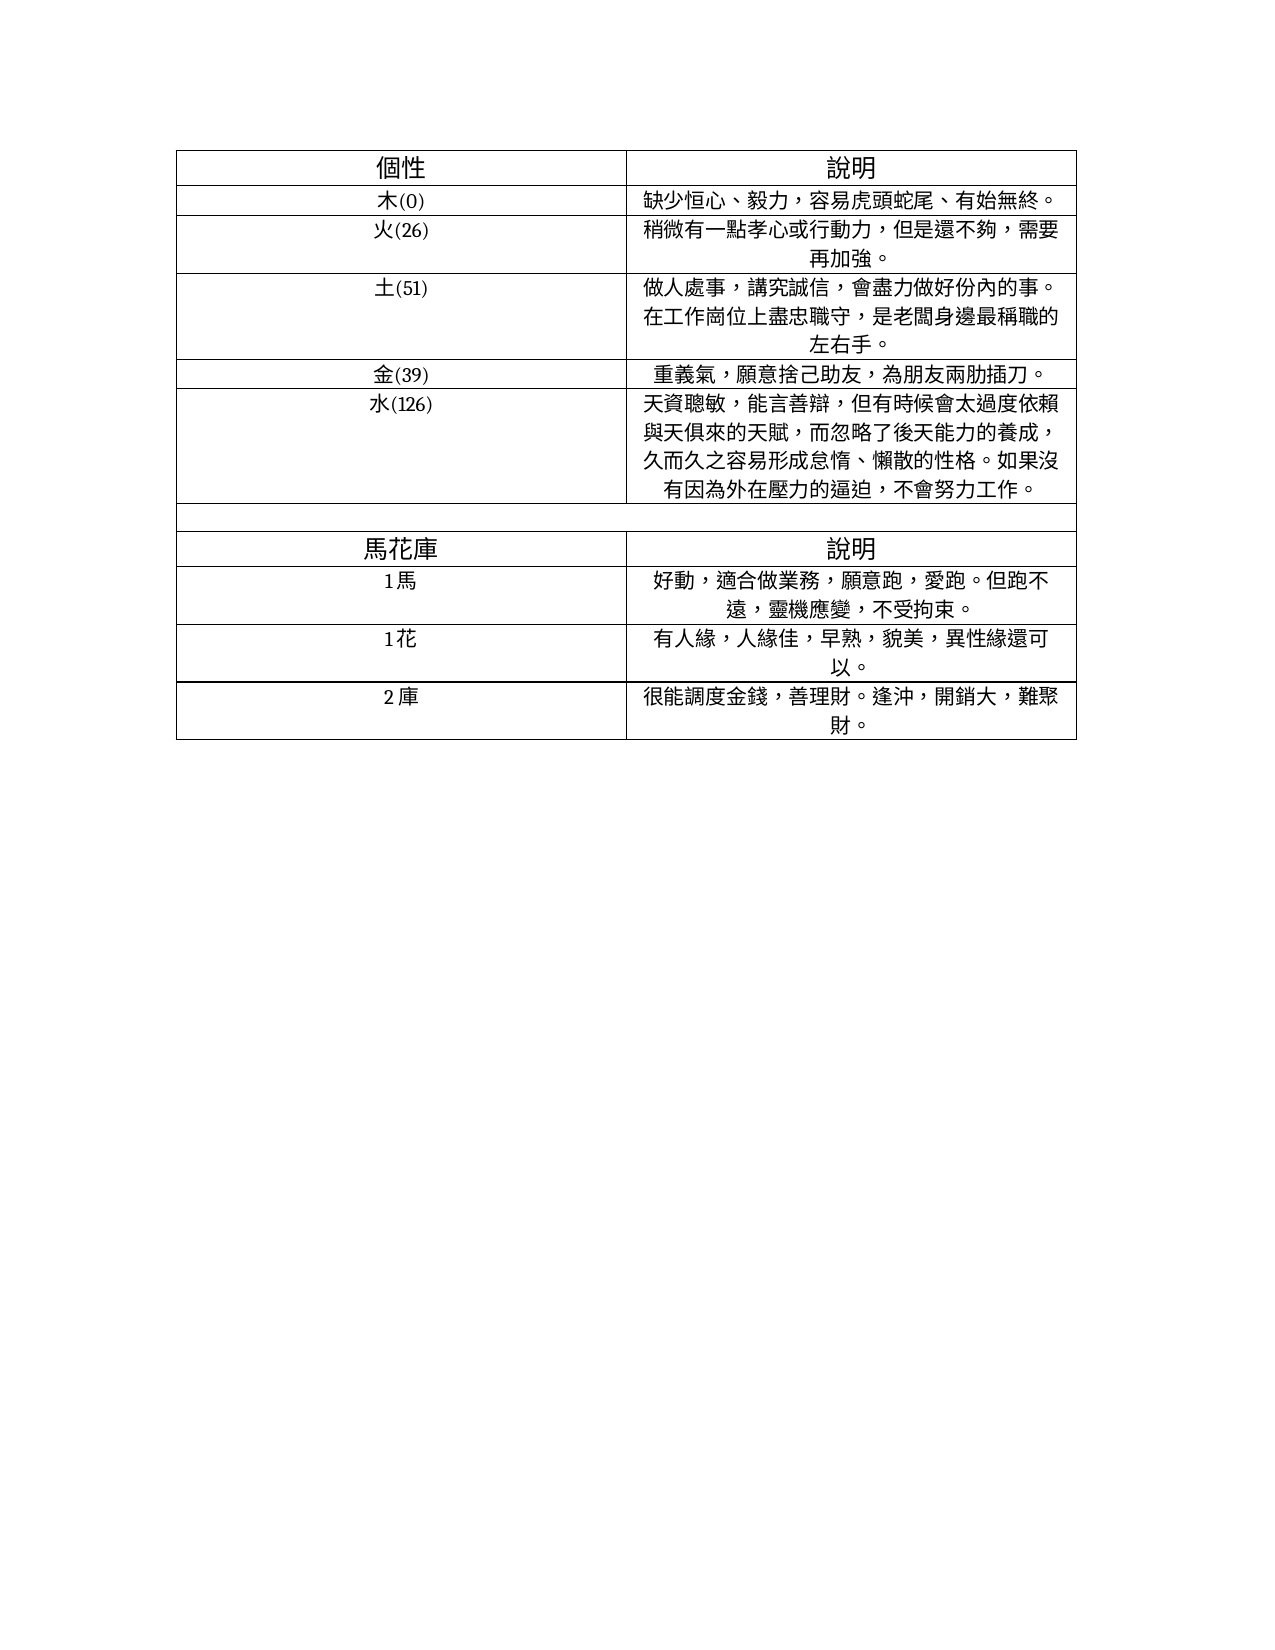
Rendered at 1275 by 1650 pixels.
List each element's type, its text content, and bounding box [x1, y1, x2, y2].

table_header 說明 [627, 151, 1076, 185]
table_cell 有人緣，人緣佳，早熟，貌美，異性緣還可以。 [627, 625, 1076, 681]
table_cell 稍微有一點孝心或行動力，但是還不夠，需要再加強。 [627, 216, 1076, 272]
table_cell 1馬 [177, 567, 626, 623]
table_cell 好動，適合做業務，願意跑，愛跑。但跑不遠，靈機應變，不受拘束。 [627, 567, 1076, 623]
table_cell 說明 [627, 532, 1076, 566]
table_cell 缺少恒心、毅力，容易虎頭蛇尾、有始無終。 [627, 186, 1076, 214]
table_cell 土(51) [177, 274, 626, 359]
table_cell 很能調度金錢，善理財。逢沖，開銷大，難聚財。 [627, 683, 1076, 739]
table_cell 1花 [177, 625, 626, 681]
table_cell [177, 504, 1076, 531]
table_cell 水(126) [177, 389, 626, 503]
table_cell 2庫 [177, 683, 626, 739]
table_cell 馬花庫 [177, 532, 626, 566]
table_header 個性 [177, 151, 626, 185]
table_cell 木(0) [177, 186, 626, 214]
table_cell 天資聰敏，能言善辯，但有時候會太過度依賴與天俱來的天賦，而忽略了後天能力的養成，久而久之容易形成怠惰、懶散的性格。如果沒有因為外在壓力的逼迫，不會努力工作。 [627, 389, 1076, 503]
table_cell 金(39) [177, 360, 626, 388]
table_cell 火(26) [177, 216, 626, 272]
table_cell 做人處事，講究誠信，會盡力做好份內的事。在工作崗位上盡忠職守，是老闆身邊最稱職的左右手。 [627, 274, 1076, 359]
table_cell 重義氣，願意捨己助友，為朋友兩肋插刀。 [627, 360, 1076, 388]
